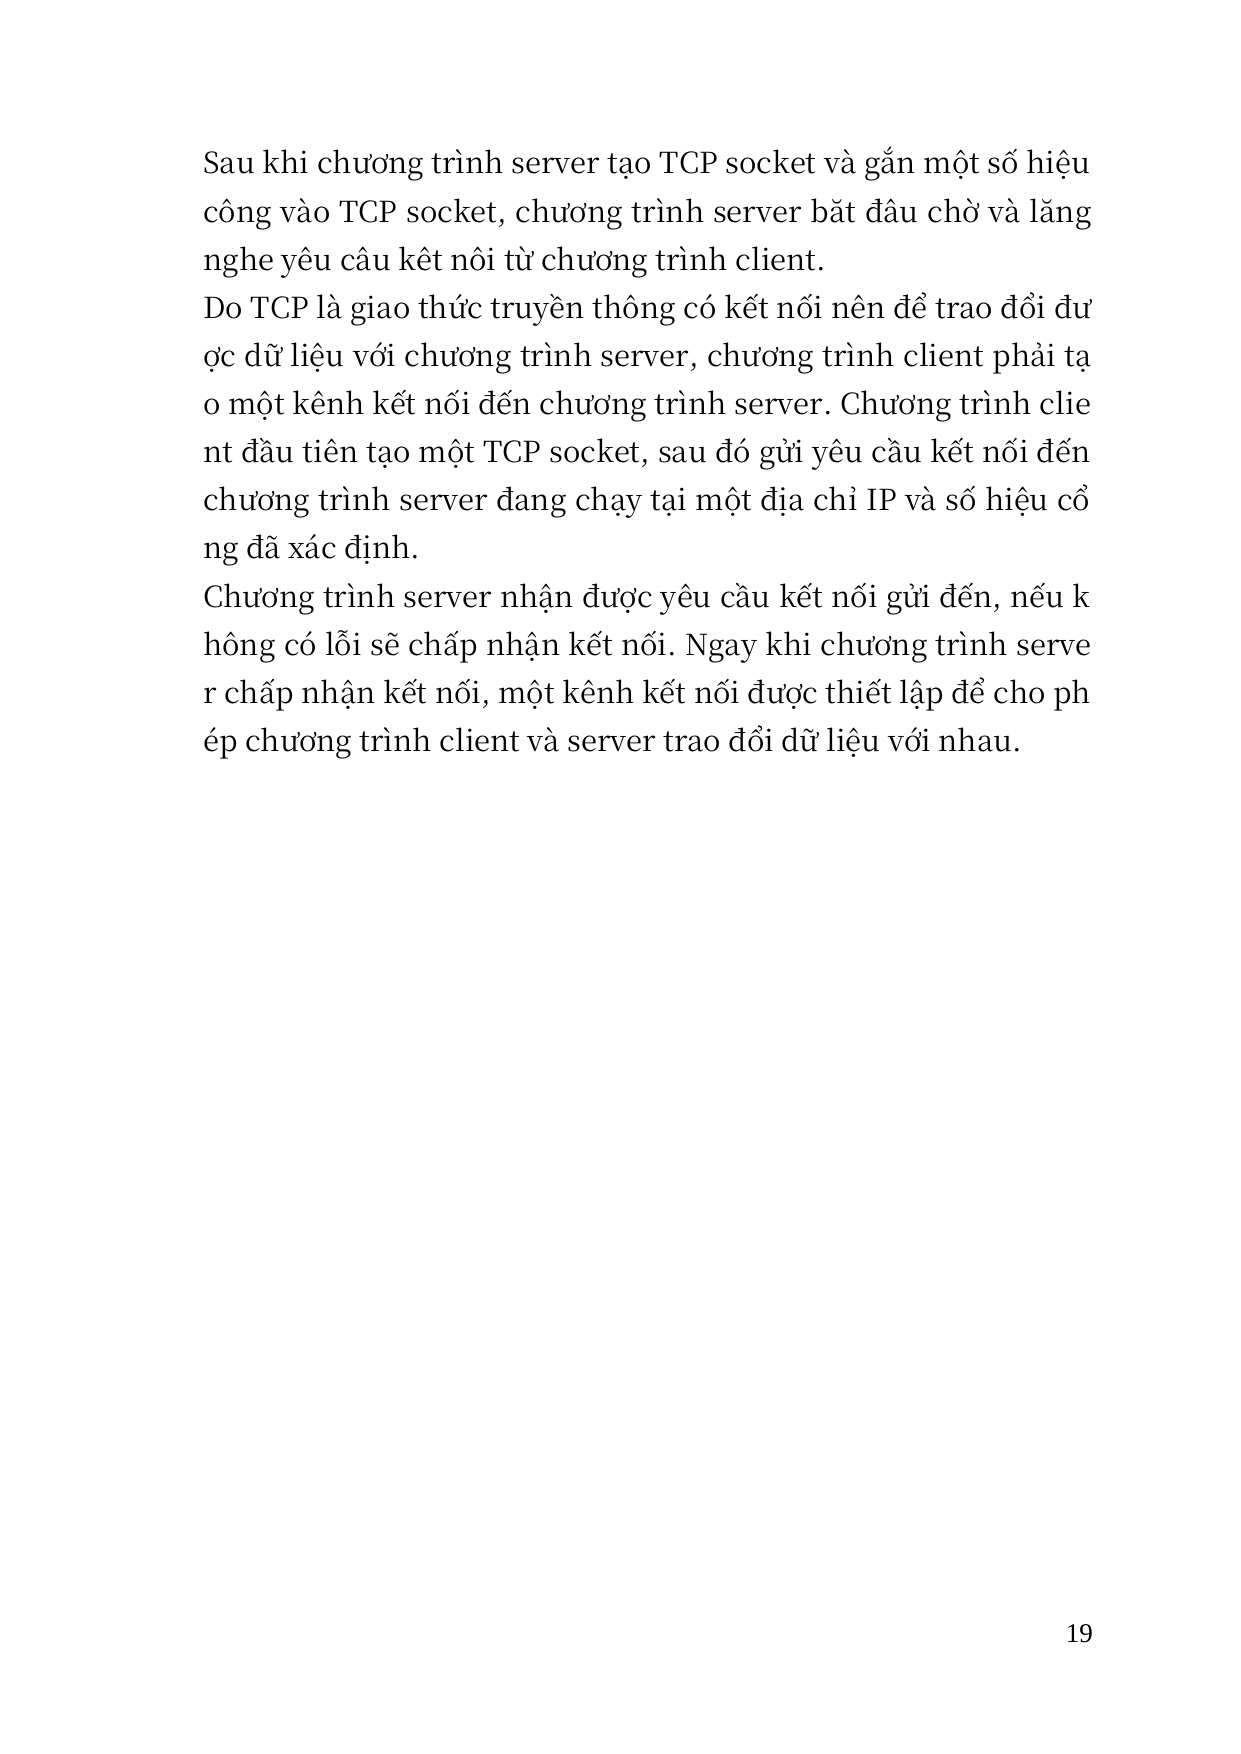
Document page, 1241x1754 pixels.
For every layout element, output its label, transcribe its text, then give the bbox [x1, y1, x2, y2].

text Chương trình server nhận được yêu cầu kết nối gửi đến, nếu không có lỗi sẽ chấp nhận kết nối. Ngay khi chương trình server chấp nhận kết nối, một kênh kết nối được thiết lập để cho phép chương trình client và server trao đổi dữ liệu với nhau. [203, 573, 1093, 760]
text Sau khi chương trình server tạo TCP socket và gắn một số hiệu công vào TCP socket, chương trình server băt đâu chờ và lăng nghe yêu câu kêt nôi từ chương trình client. [203, 140, 1093, 278]
text Do TCP là giao thức truyền thông có kết nối nên để trao đổi được dữ liệu với chương trình server, chương trình client phải tạo một kênh kết nối đến chương trình server. Chương trình client đầu tiên tạo một TCP socket, sau đó gửi yêu cầu kết nối đến chương trình server đang chạy tại một địa chỉ IP và số hiệu cổng đã xác định. [203, 285, 1093, 567]
